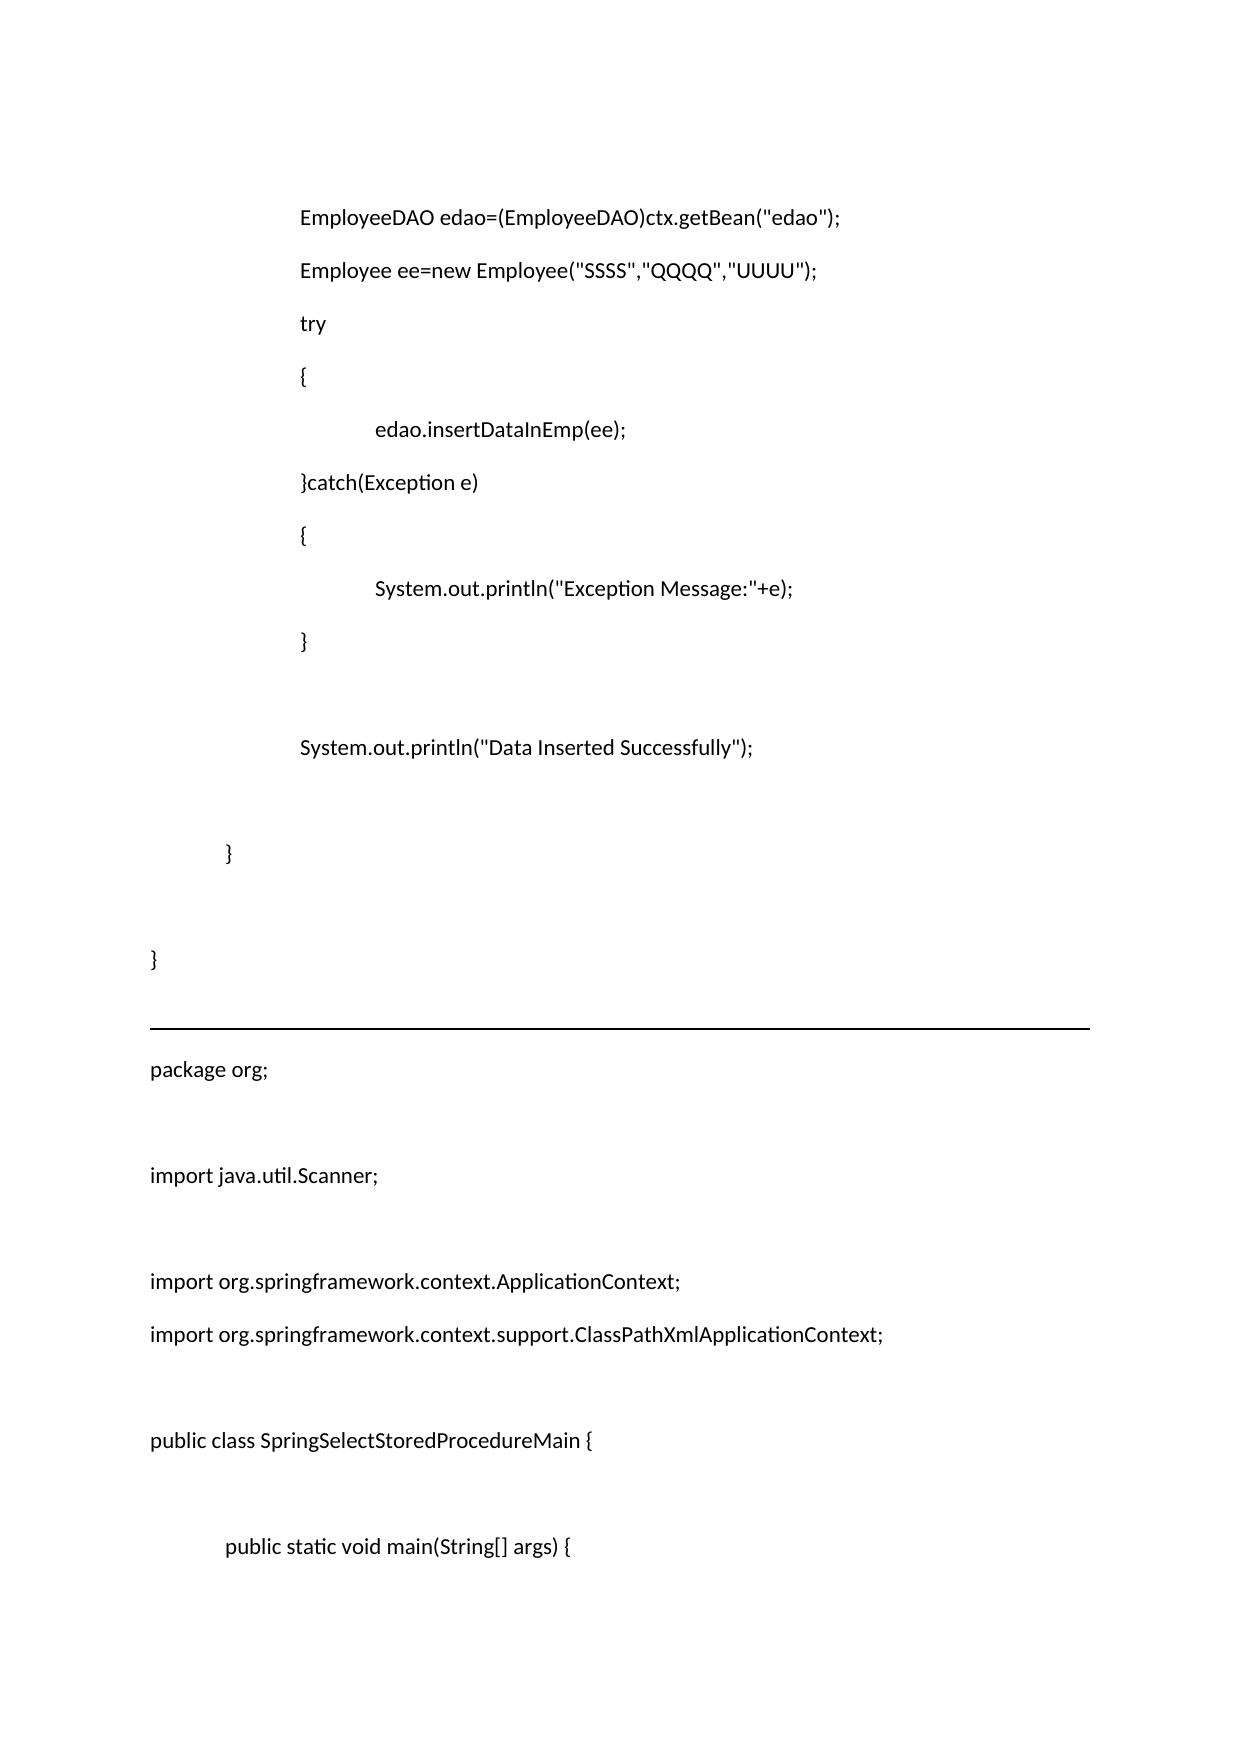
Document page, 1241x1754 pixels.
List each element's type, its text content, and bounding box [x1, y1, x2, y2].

text EmployeeDAO edao=(EmployeeDAO)ctx.getBean("edao"); [150, 203, 1090, 231]
text { [150, 521, 1090, 549]
text import org.springframework.context.support.ClassPathXmlApplicationContext; [150, 1320, 1090, 1348]
text { [150, 362, 1090, 390]
text } [150, 627, 1090, 655]
text System.out.println("Exception Message:"+e); [150, 574, 1090, 602]
text try [150, 309, 1090, 337]
text edao.insertDataInEmp(ee); [150, 415, 1090, 443]
text import java.util.Scanner; [150, 1161, 1090, 1189]
text } [150, 839, 1090, 867]
text System.out.println("Data Inserted Successfully"); [150, 733, 1090, 761]
text Employee ee=new Employee("SSSS","QQQQ","UUUU"); [150, 256, 1090, 284]
text import org.springframework.context.ApplicationContext; [150, 1267, 1090, 1295]
text public static void main(String[] args) { [150, 1532, 1090, 1560]
text } [150, 945, 1090, 973]
text package org; [150, 1055, 1090, 1083]
text }catch(Exception e) [150, 468, 1090, 496]
text public class SpringSelectStoredProcedureMain { [150, 1426, 1090, 1454]
